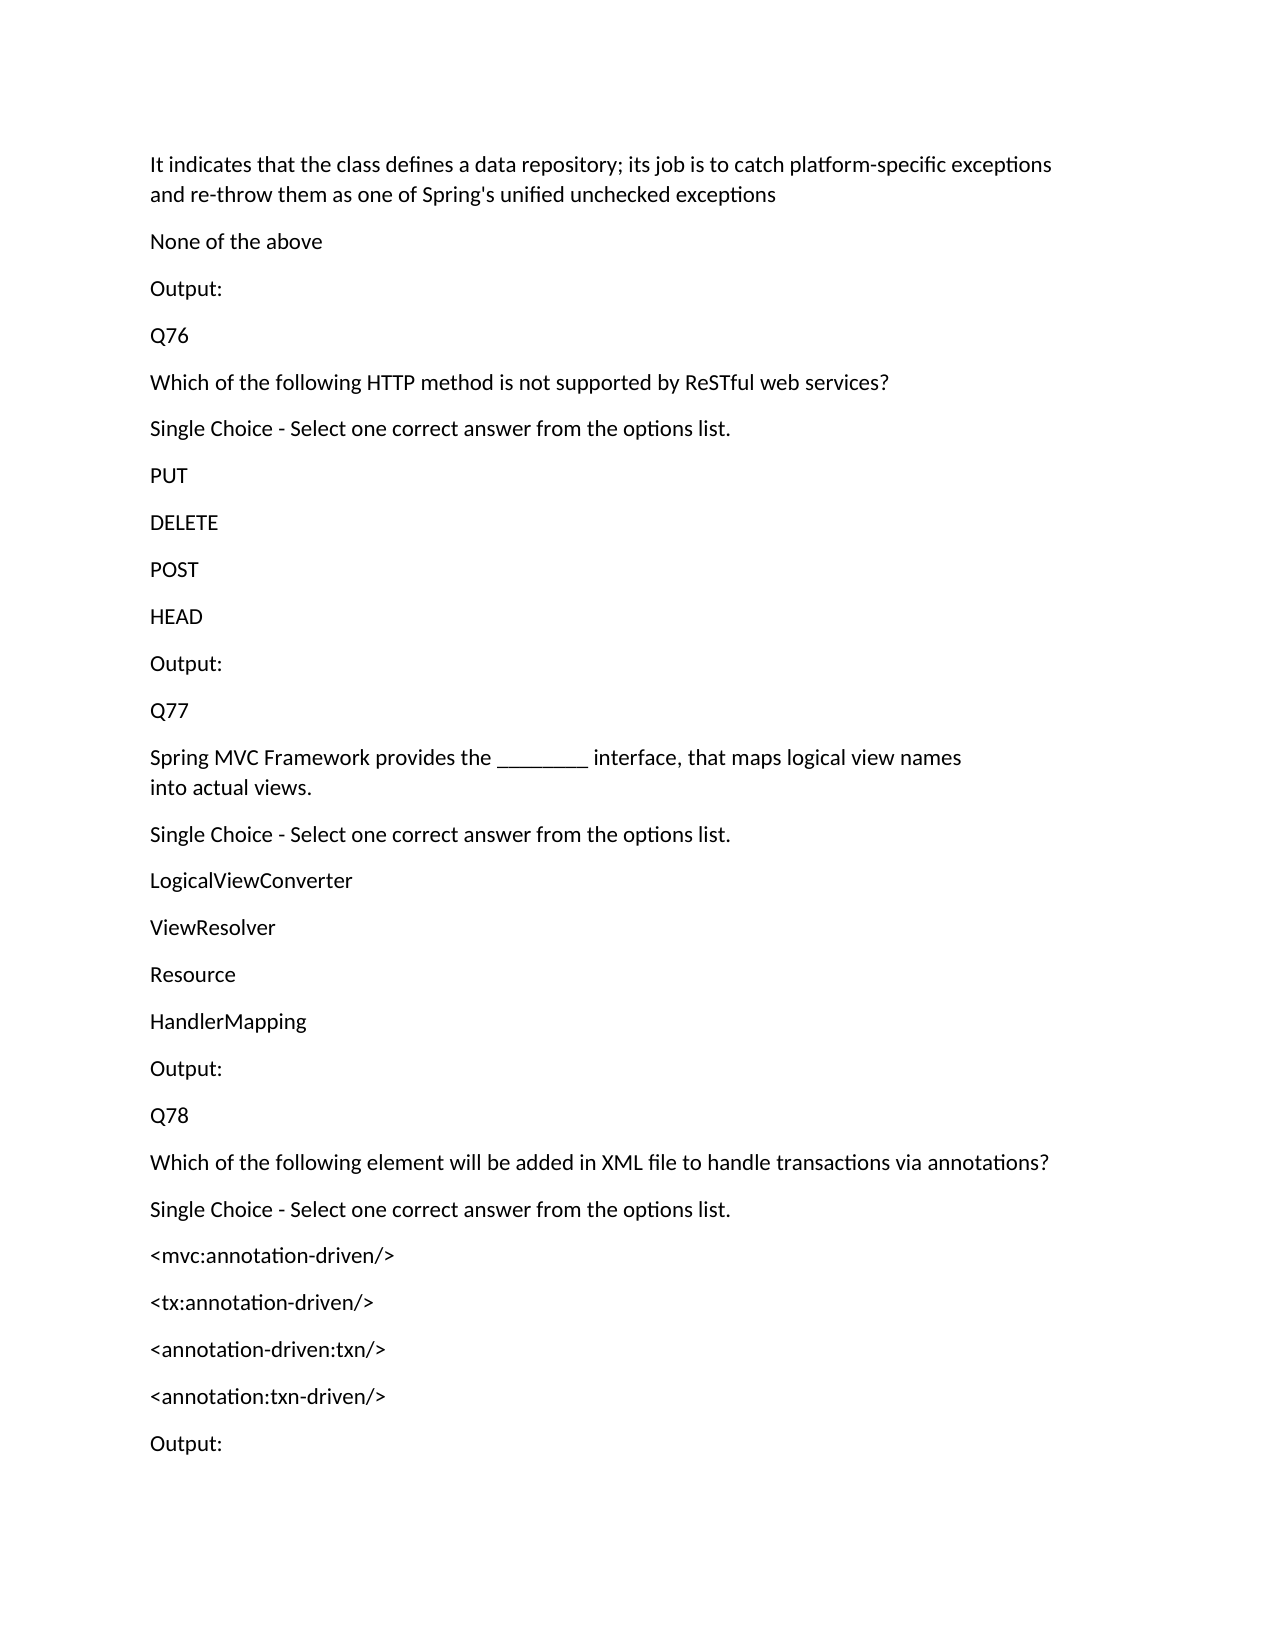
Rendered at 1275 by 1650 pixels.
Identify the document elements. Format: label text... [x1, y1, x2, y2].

text <annotation-driven:txn/> [150, 1335, 1125, 1363]
text <tx:annotation-driven/> [150, 1288, 1125, 1317]
text <mvc:annotation-driven/> [150, 1242, 1125, 1270]
text Which of the following element will be added in XML file to handle transactions via annotations? [150, 1148, 1125, 1176]
text HEAD [150, 602, 1125, 630]
text DELETE [150, 508, 1125, 536]
text Which of the following HTTP method is not supported by ReSTful web services? [150, 368, 1125, 396]
text Output: [150, 1429, 1125, 1457]
text Single Choice - Select one correct answer from the options list. [150, 414, 1125, 443]
text Output: [150, 649, 1125, 677]
text Output: [150, 1054, 1125, 1082]
text ViewResolver [150, 913, 1125, 942]
text None of the above [150, 227, 1125, 255]
text POST [150, 555, 1125, 583]
text Output: [150, 274, 1125, 302]
text HandlerMapping [150, 1007, 1125, 1035]
text Spring MVC Framework provides the ________ interface, that maps logical view names into actual views. [150, 743, 1125, 801]
text PUT [150, 461, 1125, 489]
text Q77 [150, 696, 1125, 724]
text LogicalViewConverter [150, 867, 1125, 895]
text Single Choice - Select one correct answer from the options list. [150, 820, 1125, 848]
text Resource [150, 960, 1125, 988]
text It indicates that the class defines a data repository; its job is to catch platform-specific exceptions and re-throw them as one of Spring's unified unchecked exceptions [150, 150, 1125, 208]
text <annotation:txn-driven/> [150, 1382, 1125, 1410]
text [150, 1195, 1125, 1223]
text Q78 [150, 1101, 1125, 1129]
text Q76 [150, 321, 1125, 349]
